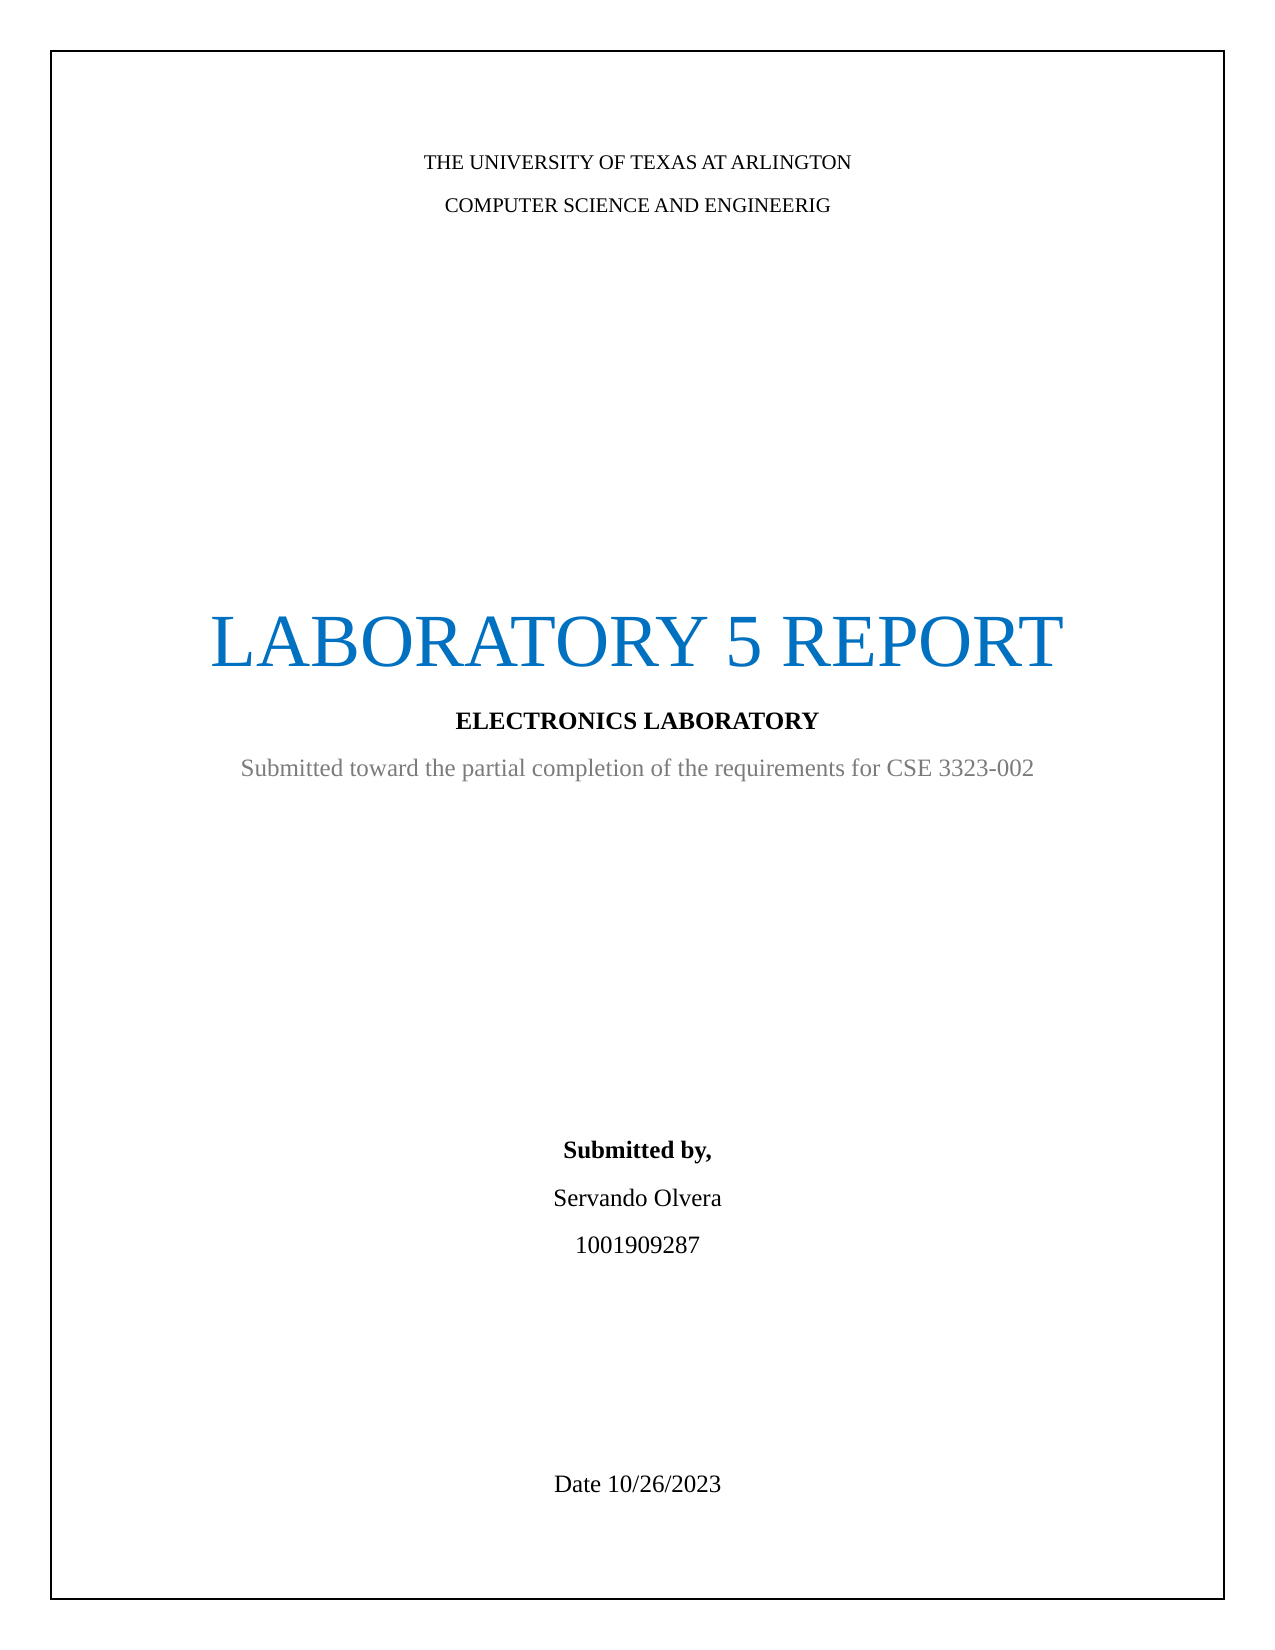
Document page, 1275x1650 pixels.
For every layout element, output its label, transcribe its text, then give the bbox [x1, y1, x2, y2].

text LABORATORY 5 REPORT [150, 596, 1125, 682]
text Submitted toward the partial completion of the requirements for CSE 3323-002 [150, 753, 1125, 782]
text COMPUTER SCIENCE AND ENGINEERIG [150, 193, 1125, 217]
text Servando Olvera [150, 1183, 1125, 1212]
text THE UNIVERSITY OF TEXAS AT ARLINGTON [150, 150, 1125, 174]
text Submitted by, [150, 1135, 1125, 1164]
text 1001909287 [150, 1231, 1125, 1259]
text ELECTRONICS LABORATORY [150, 706, 1125, 734]
text Date 10/26/2023 [150, 1469, 1125, 1498]
